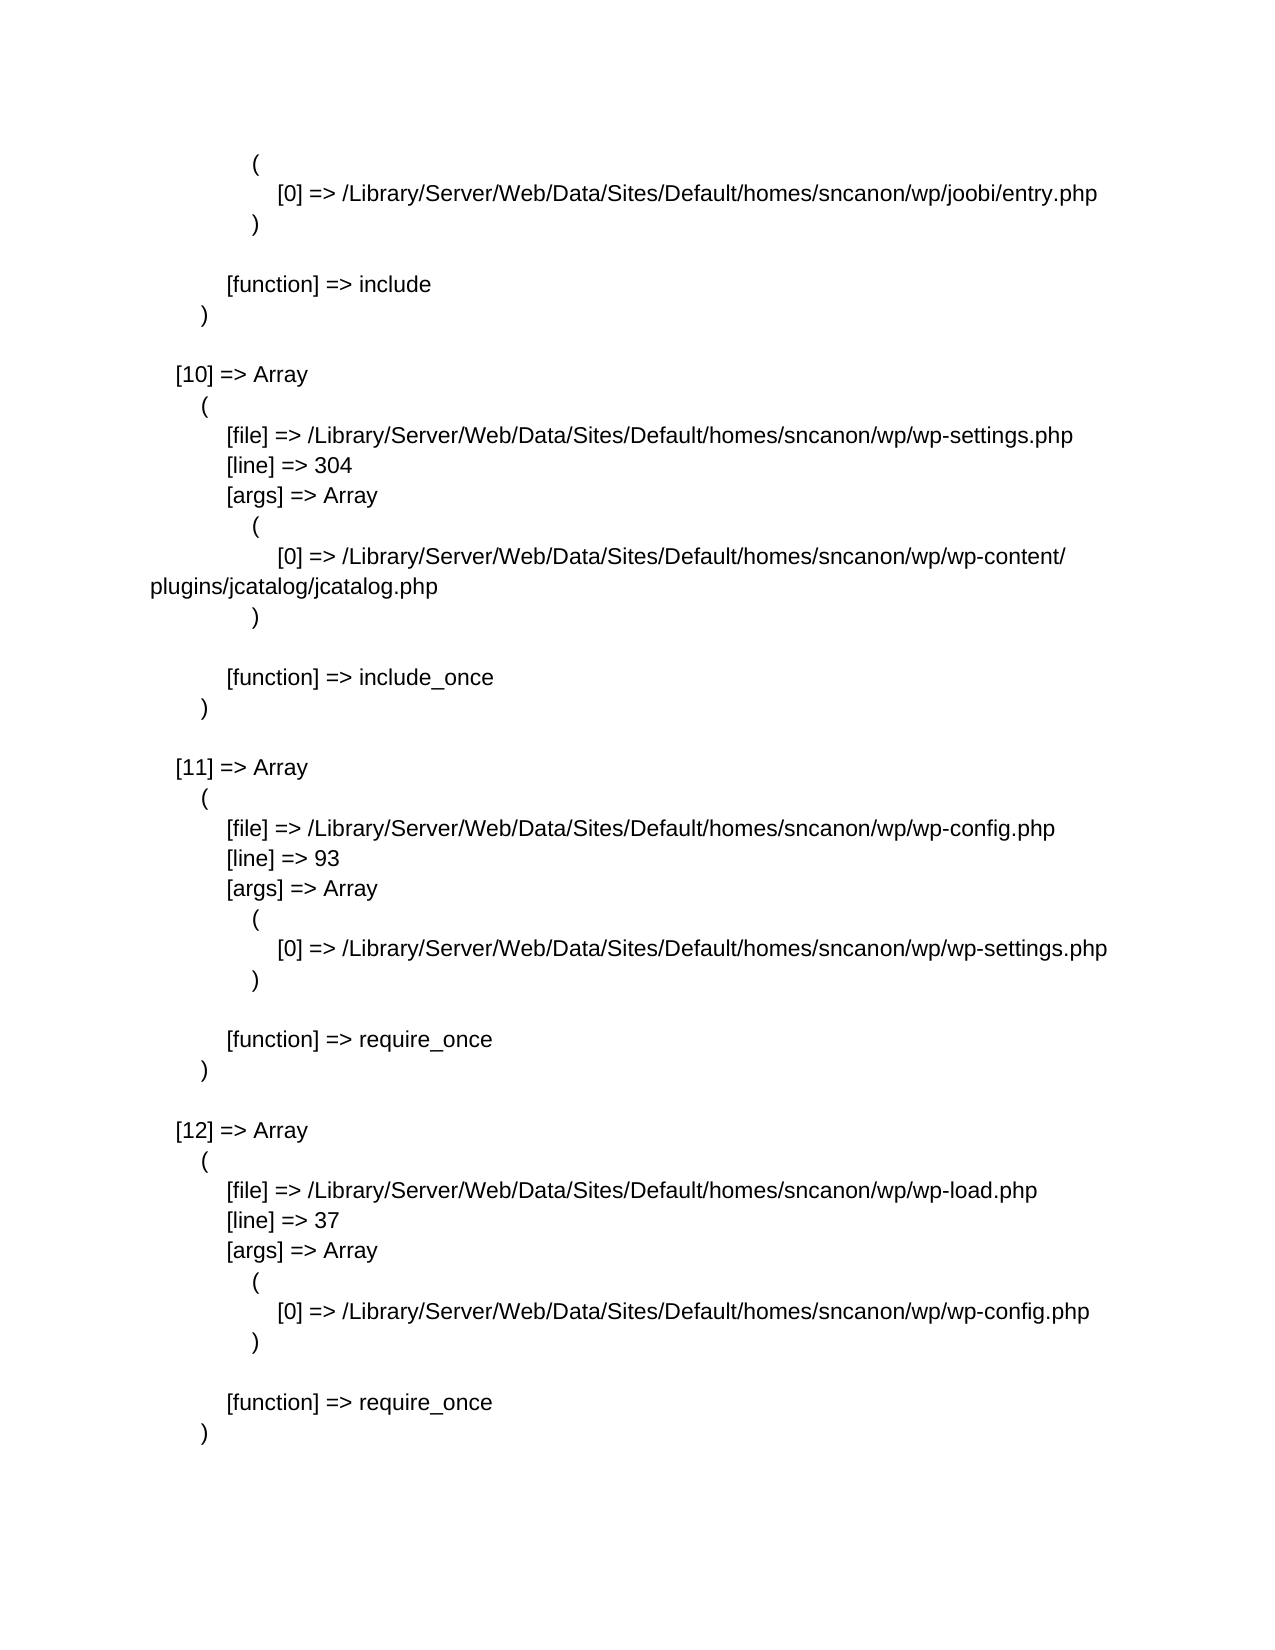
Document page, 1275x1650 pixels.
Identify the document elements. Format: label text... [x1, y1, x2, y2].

text ( [150, 512, 1125, 539]
text [0] => /Library/Server/Web/Data/Sites/Default/homes/sncanon/wp/wp-content/plugins/jcatalog/jcatalog.php [150, 543, 1125, 599]
text [10] => Array [150, 361, 1125, 388]
text [file] => /Library/Server/Web/Data/Sites/Default/homes/sncanon/wp/wp-settings.php [150, 422, 1125, 448]
text [args] => Array [150, 482, 1125, 509]
text ) [150, 210, 1125, 237]
text ( [150, 1147, 1125, 1173]
text ( [150, 784, 1125, 811]
text [0] => /Library/Server/Web/Data/Sites/Default/homes/sncanon/wp/joobi/entry.php [150, 180, 1125, 207]
text [function] => require_once [150, 1388, 1125, 1415]
text ) [150, 694, 1125, 720]
text [function] => include_once [150, 663, 1125, 690]
text [line] => 37 [150, 1207, 1125, 1234]
text ) [150, 1419, 1125, 1445]
text ( [150, 905, 1125, 932]
text ) [150, 1056, 1125, 1083]
text ) [150, 966, 1125, 992]
text [file] => /Library/Server/Web/Data/Sites/Default/homes/sncanon/wp/wp-load.php [150, 1177, 1125, 1203]
text [0] => /Library/Server/Web/Data/Sites/Default/homes/sncanon/wp/wp-settings.php [150, 935, 1125, 962]
text [args] => Array [150, 875, 1125, 901]
text [function] => include [150, 271, 1125, 297]
text [0] => /Library/Server/Web/Data/Sites/Default/homes/sncanon/wp/wp-config.php [150, 1298, 1125, 1324]
text ( [150, 1268, 1125, 1294]
text [args] => Array [150, 1237, 1125, 1264]
text ) [150, 1328, 1125, 1354]
text [12] => Array [150, 1117, 1125, 1143]
text [file] => /Library/Server/Web/Data/Sites/Default/homes/sncanon/wp/wp-config.php [150, 814, 1125, 841]
text [function] => require_once [150, 1026, 1125, 1052]
text ) [150, 603, 1125, 629]
text ) [150, 301, 1125, 327]
text [line] => 93 [150, 845, 1125, 871]
text [line] => 304 [150, 452, 1125, 478]
text [11] => Array [150, 754, 1125, 781]
text ( [150, 392, 1125, 418]
text ( [150, 150, 1125, 176]
